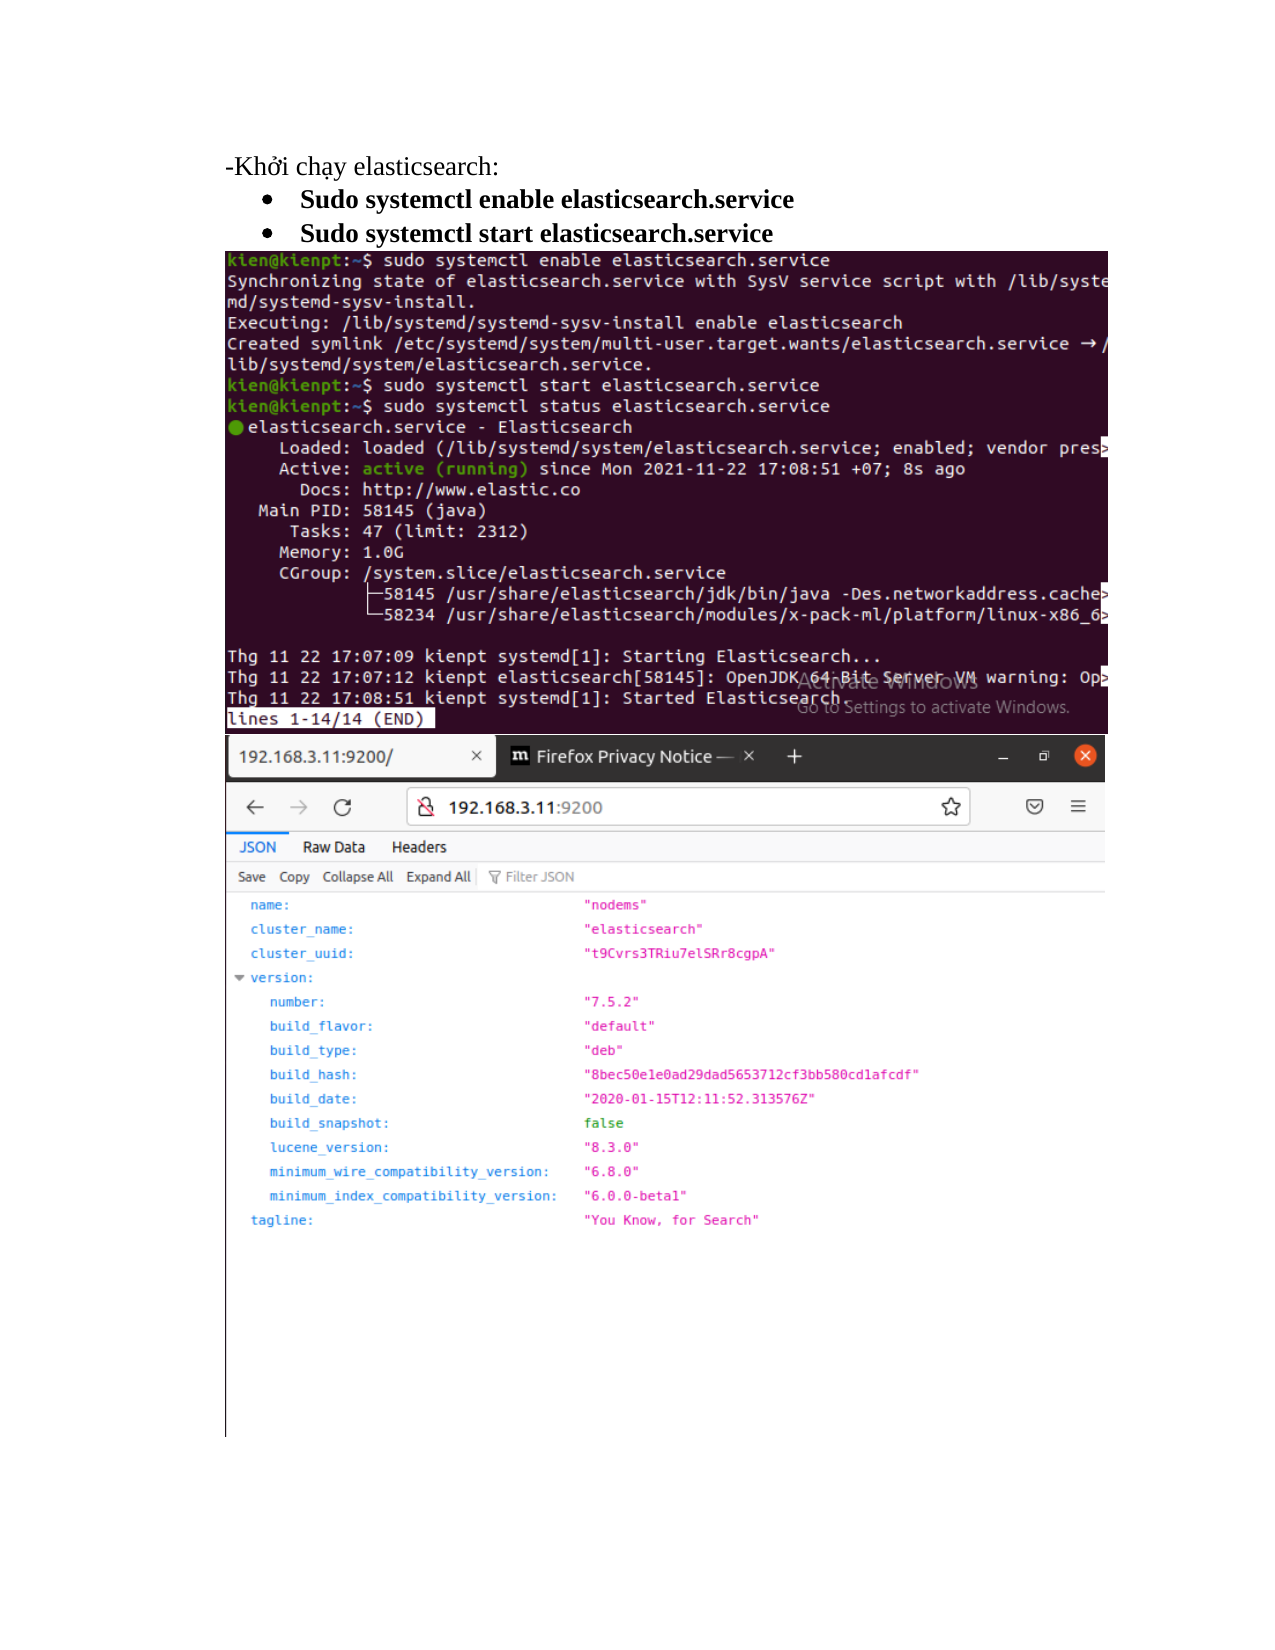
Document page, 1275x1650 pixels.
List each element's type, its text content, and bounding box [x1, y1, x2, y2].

list Sudo systemctl enable elasticsearch.service [262, 183, 1125, 215]
picture [225, 735, 1105, 1437]
list -Khởi chạy elasticsearch: [225, 150, 1125, 181]
picture [225, 251, 1108, 734]
list Sudo systemctl start elasticsearch.service [262, 217, 1125, 248]
